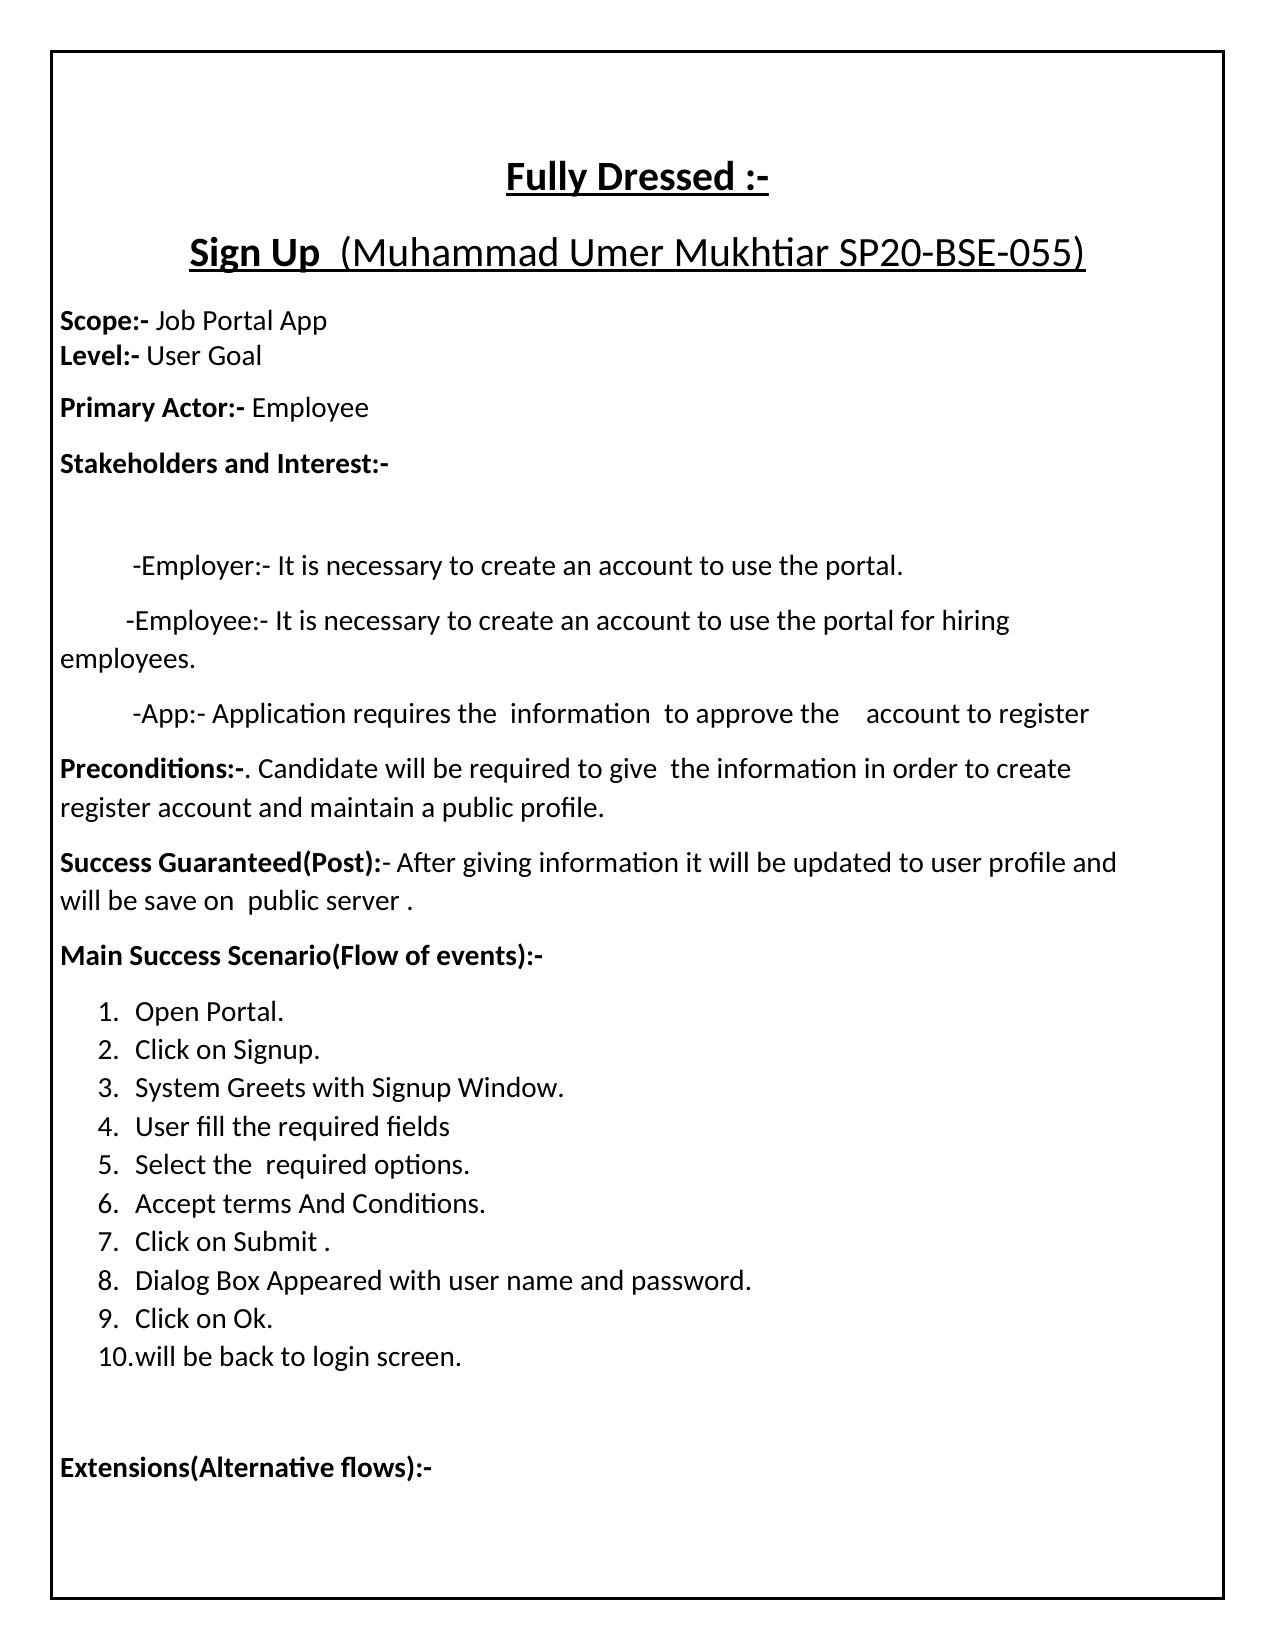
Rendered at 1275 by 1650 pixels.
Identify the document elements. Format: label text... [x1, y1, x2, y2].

text Main Success Scenario(Flow of events):- [60, 937, 1125, 973]
list User fill the required fields [97, 1108, 1125, 1143]
list Accept terms And Conditions. [97, 1185, 1125, 1220]
text Extensions(Alternative flows):- [60, 1449, 1125, 1484]
text -Employee:- It is necessary to create an account to use the portal for hiring employees. [60, 602, 1125, 676]
text Level:- User Goal [60, 337, 1125, 373]
list Select the required options. [97, 1146, 1125, 1182]
text -Employer:- It is necessary to create an account to use the portal. [60, 547, 1125, 582]
text -App:- Application requires the information to approve the account to register [60, 695, 1125, 731]
list Click on Ok. [97, 1300, 1125, 1336]
text Primary Actor:- Employee [60, 389, 1125, 425]
text Fully Dressed :- [150, 150, 1125, 201]
list Click on Submit . [97, 1223, 1125, 1259]
list System Greets with Signup Window. [97, 1069, 1125, 1105]
text Scope:- Job Portal App [60, 302, 1125, 337]
text Stakeholders and Interest:- [60, 445, 1125, 480]
list will be back to login screen. [97, 1338, 1125, 1374]
list Open Portal. [97, 993, 1125, 1028]
list Dialog Box Appeared with user name and password. [97, 1262, 1125, 1297]
text Sign Up (Muhammad Umer Mukhtiar SP20-BSE-055) [150, 226, 1125, 277]
list Click on Signup. [97, 1031, 1125, 1067]
text Preconditions:-. Candidate will be required to give the information in order to create register account and maintain a public profile. [60, 750, 1125, 824]
text Success Guaranteed(Post):- After giving information it will be updated to user profile and will be save on public server . [60, 844, 1125, 918]
